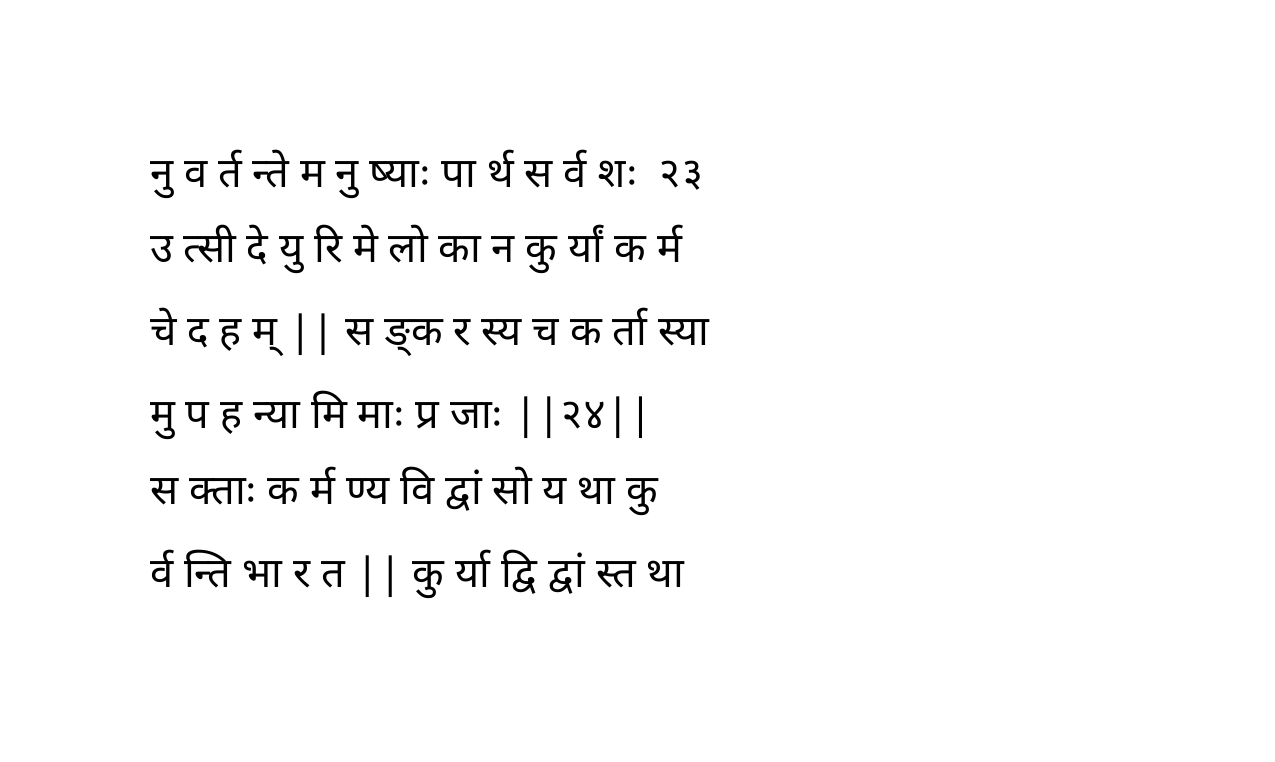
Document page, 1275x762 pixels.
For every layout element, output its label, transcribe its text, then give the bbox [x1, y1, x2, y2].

text र्व न्ति भा र त || कु र्या द्वि द्वां स्त था [150, 542, 1125, 604]
text स क्ताः क र्म ण्य वि द्वां सो य था कु [150, 467, 1125, 521]
text नु व र्त न्ते म नु ष्याः पा र्थ स र्व शः २३ [150, 150, 1125, 204]
text चे द ह म् || स ङ्क र स्य च क र्ता स्या [150, 301, 1125, 362]
text मु प ह न्या मि माः प्र जाः ||२४|| [150, 384, 1125, 446]
text उ त्सी दे यु रि मे लो का न कु र्यां क र्म [150, 225, 1125, 280]
